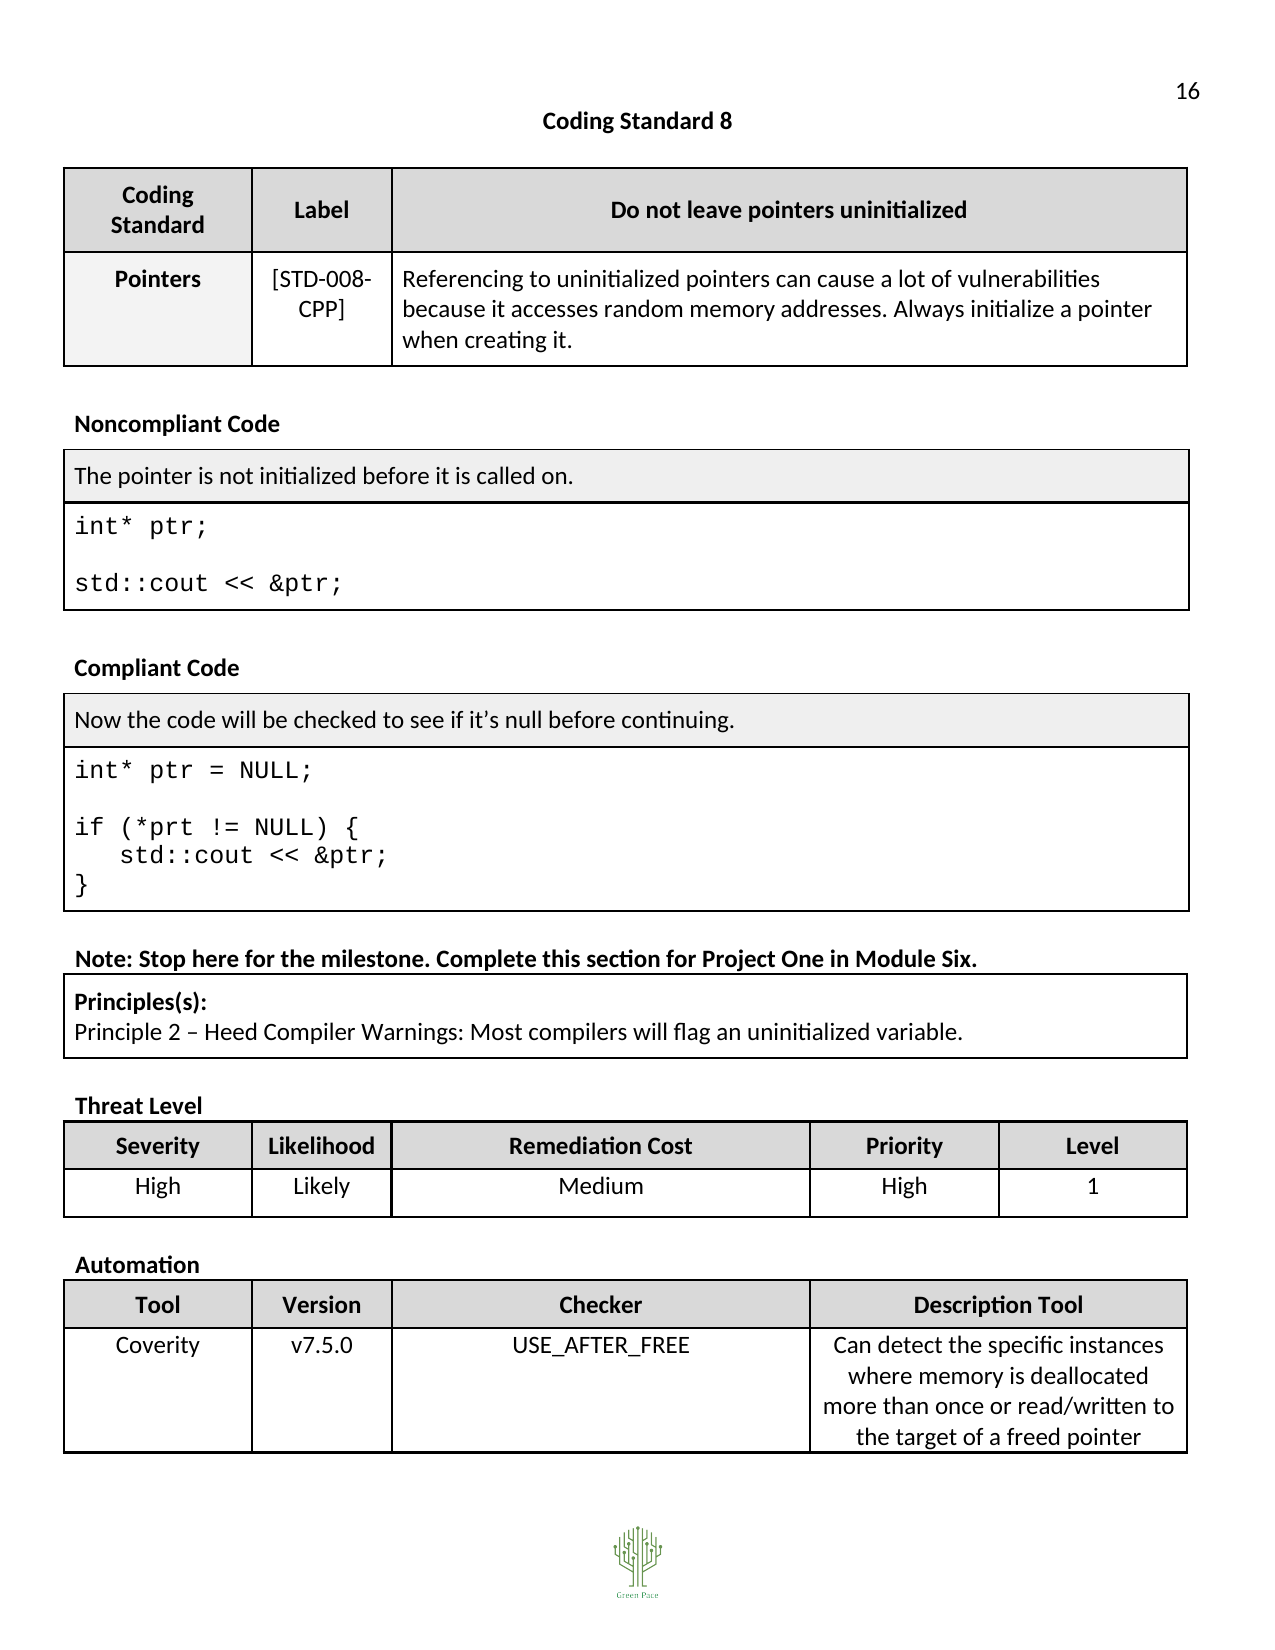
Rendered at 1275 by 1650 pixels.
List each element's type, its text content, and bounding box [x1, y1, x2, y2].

table_header Tool [65, 1281, 251, 1327]
table_header Do not leave pointers uninitialized [393, 169, 1186, 251]
table_cell Referencing to uninitialized pointers can cause a lot of vulnerabilities because it accesses random memory addresses. Always initialize a pointer when creating it. [393, 253, 1186, 365]
table_cell [STD-008-CPP] [253, 253, 391, 365]
table_cell v7.5.0 [253, 1329, 391, 1451]
table_header Version [253, 1281, 391, 1327]
table_cell The pointer is not initialized before it is called on. [65, 450, 1188, 501]
table_cell Likely [253, 1170, 390, 1216]
table_header Principles(s): Principle 2 – Heed Compiler Warnings: Most compilers will flag an uninitialized variable. [65, 975, 1186, 1057]
table_header Level [1000, 1123, 1186, 1168]
table_header Remediation Cost [393, 1123, 809, 1168]
picture [605, 1521, 670, 1606]
table_cell Medium [393, 1170, 809, 1216]
table_cell Can detect the specific instances where memory is deallocated more than once or read/written to the target of a freed pointer [811, 1329, 1186, 1451]
table_cell High [65, 1170, 251, 1216]
table_header Coding Standard [65, 169, 251, 251]
text Threat Level [75, 1090, 1200, 1120]
table_header Severity [65, 1123, 251, 1168]
table_header Noncompliant Code [64, 398, 1189, 449]
table_cell int* ptr = NULL; if (*prt != NULL) { std::cout << &ptr; } [65, 748, 1188, 910]
table_header Likelihood [253, 1123, 390, 1168]
table_header Compliant Code [64, 642, 1189, 693]
table_header Label [253, 169, 391, 251]
table_cell 1 [1000, 1170, 1186, 1216]
subtitle Coding Standard 8 [75, 106, 1200, 136]
table_cell Coverity [65, 1329, 251, 1451]
table_cell USE_AFTER_FREE [393, 1329, 809, 1451]
table_cell Now the code will be checked to see if it’s null before continuing. [65, 694, 1188, 746]
table_header Priority [811, 1123, 998, 1168]
table_cell int* ptr; std::cout << &ptr; [65, 504, 1188, 609]
text Note: Stop here for the milestone. Complete this section for Project One in Module Six. [75, 943, 1200, 973]
table_header Checker [393, 1281, 809, 1327]
table_cell Pointers [65, 253, 251, 365]
table_header Description Tool [811, 1281, 1186, 1327]
table_cell High [811, 1170, 998, 1216]
text Automation [75, 1249, 1200, 1279]
